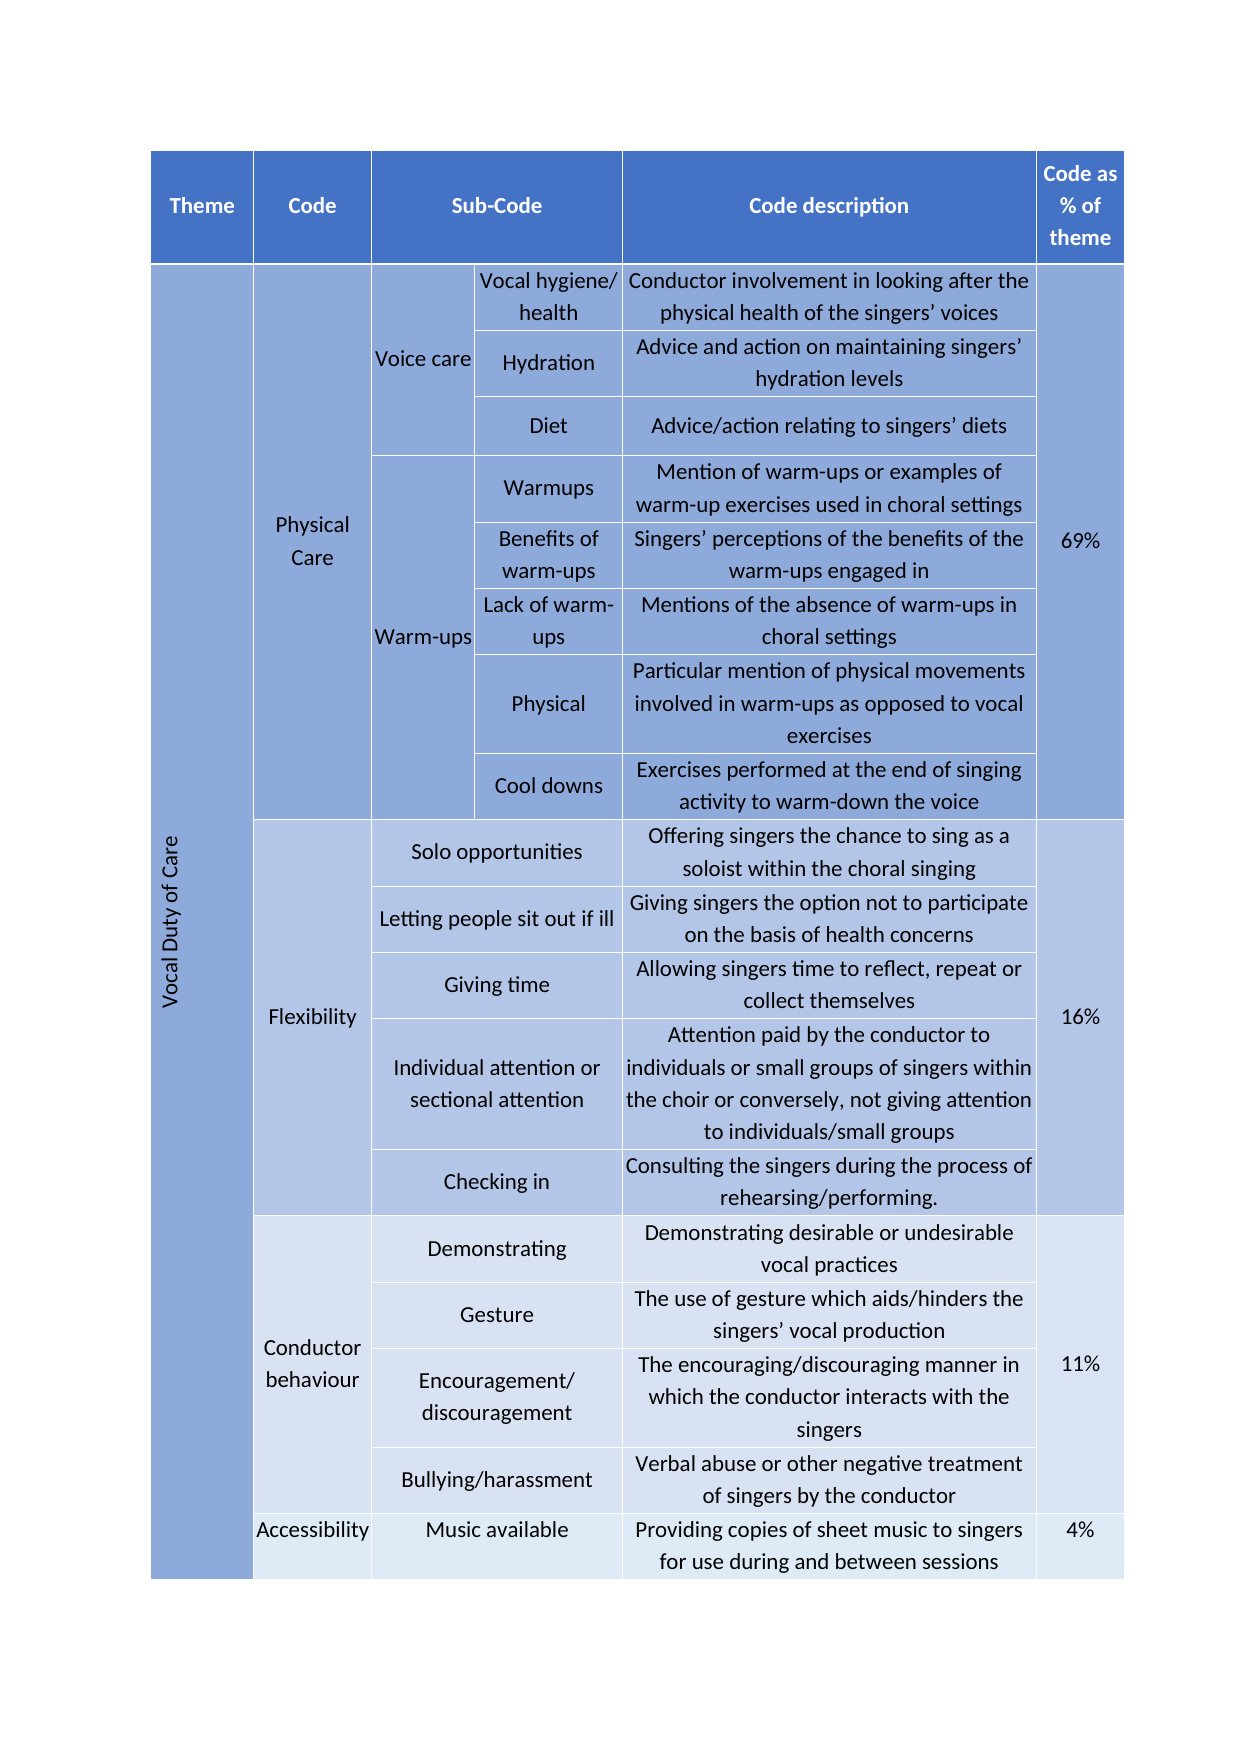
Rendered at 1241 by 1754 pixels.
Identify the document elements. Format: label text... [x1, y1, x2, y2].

table_cell 11% [1037, 1216, 1124, 1513]
table_cell Gesture [372, 1283, 622, 1348]
table_cell Particular mention of physical movements involved in warm-ups as opposed to vocal exercises [623, 655, 1036, 753]
table_cell Conductor involvement in looking after the physical health of the singers’ voices [623, 265, 1036, 330]
table_cell Benefits of warm-ups [475, 523, 622, 588]
table_cell Checking in [372, 1150, 622, 1215]
table_cell Accessibility [254, 1514, 371, 1579]
table_header Code [254, 151, 371, 263]
table_header Theme [151, 151, 253, 263]
table_cell Conductor behaviour [254, 1216, 371, 1513]
table_cell Mention of warm-ups or examples of warm-up exercises used in choral settings [623, 456, 1036, 522]
table_header Code as % of theme [1037, 151, 1124, 263]
table_cell Hydration [475, 331, 622, 396]
table_cell Flexibility [254, 820, 371, 1215]
table_cell The encouraging/discouraging manner in which the conductor interacts with the singers [623, 1349, 1036, 1447]
table_cell Mentions of the absence of warm-ups in choral settings [623, 589, 1036, 654]
table_cell The use of gesture which aids/hinders the singers’ vocal production [623, 1283, 1036, 1348]
table_cell Physical [475, 655, 622, 753]
table_cell Individual attention or sectional attention [372, 1019, 622, 1149]
table_cell Vocal Duty of Care [151, 265, 253, 1579]
table_cell Consulting the singers during the process of rehearsing/performing. [623, 1150, 1036, 1215]
table_cell Bullying/harassment [372, 1448, 622, 1513]
table_cell Solo opportunities [372, 820, 622, 886]
table_cell Diet [475, 397, 622, 455]
table_cell Advice and action on maintaining singers’ hydration levels [623, 331, 1036, 396]
table_cell Music available [372, 1514, 622, 1579]
table_cell Demonstrating [372, 1216, 622, 1282]
table_cell Offering singers the chance to sing as a soloist within the choral singing [623, 820, 1036, 886]
table_cell Giving singers the option not to participate on the basis of health concerns [623, 887, 1036, 952]
table_cell Providing copies of sheet music to singers for use during and between sessions [623, 1514, 1036, 1579]
table_cell Voice care [372, 265, 474, 455]
table_cell Vocal hygiene/ health [475, 265, 622, 330]
table_cell Cool downs [475, 754, 622, 819]
table_cell 69% [1037, 265, 1124, 819]
table_cell Allowing singers time to reflect, repeat or collect themselves [623, 953, 1036, 1018]
table_cell 4% [1037, 1514, 1124, 1579]
table_cell Exercises performed at the end of singing activity to warm-down the voice [623, 754, 1036, 819]
table_cell Encouragement/discouragement [372, 1349, 622, 1447]
table_cell Advice/action relating to singers’ diets [623, 397, 1036, 455]
table_header Code description [623, 151, 1036, 263]
table_cell Verbal abuse or other negative treatment of singers by the conductor [623, 1448, 1036, 1513]
table_cell Attention paid by the conductor to individuals or small groups of singers within the choir or conversely, not giving attention to individuals/small groups [623, 1019, 1036, 1149]
table_cell Singers’ perceptions of the benefits of the warm-ups engaged in [623, 523, 1036, 588]
table_cell Physical Care [254, 265, 371, 819]
table_cell Giving time [372, 953, 622, 1018]
table_cell Letting people sit out if ill [372, 887, 622, 952]
table_header Sub-Code [372, 151, 622, 263]
table_cell 16% [1037, 820, 1124, 1215]
table_cell Demonstrating desirable or undesirable vocal practices [623, 1216, 1036, 1282]
table_cell Warmups [475, 456, 622, 522]
table_cell Warm-ups [372, 456, 474, 819]
table_cell Lack of warm-ups [475, 589, 622, 654]
